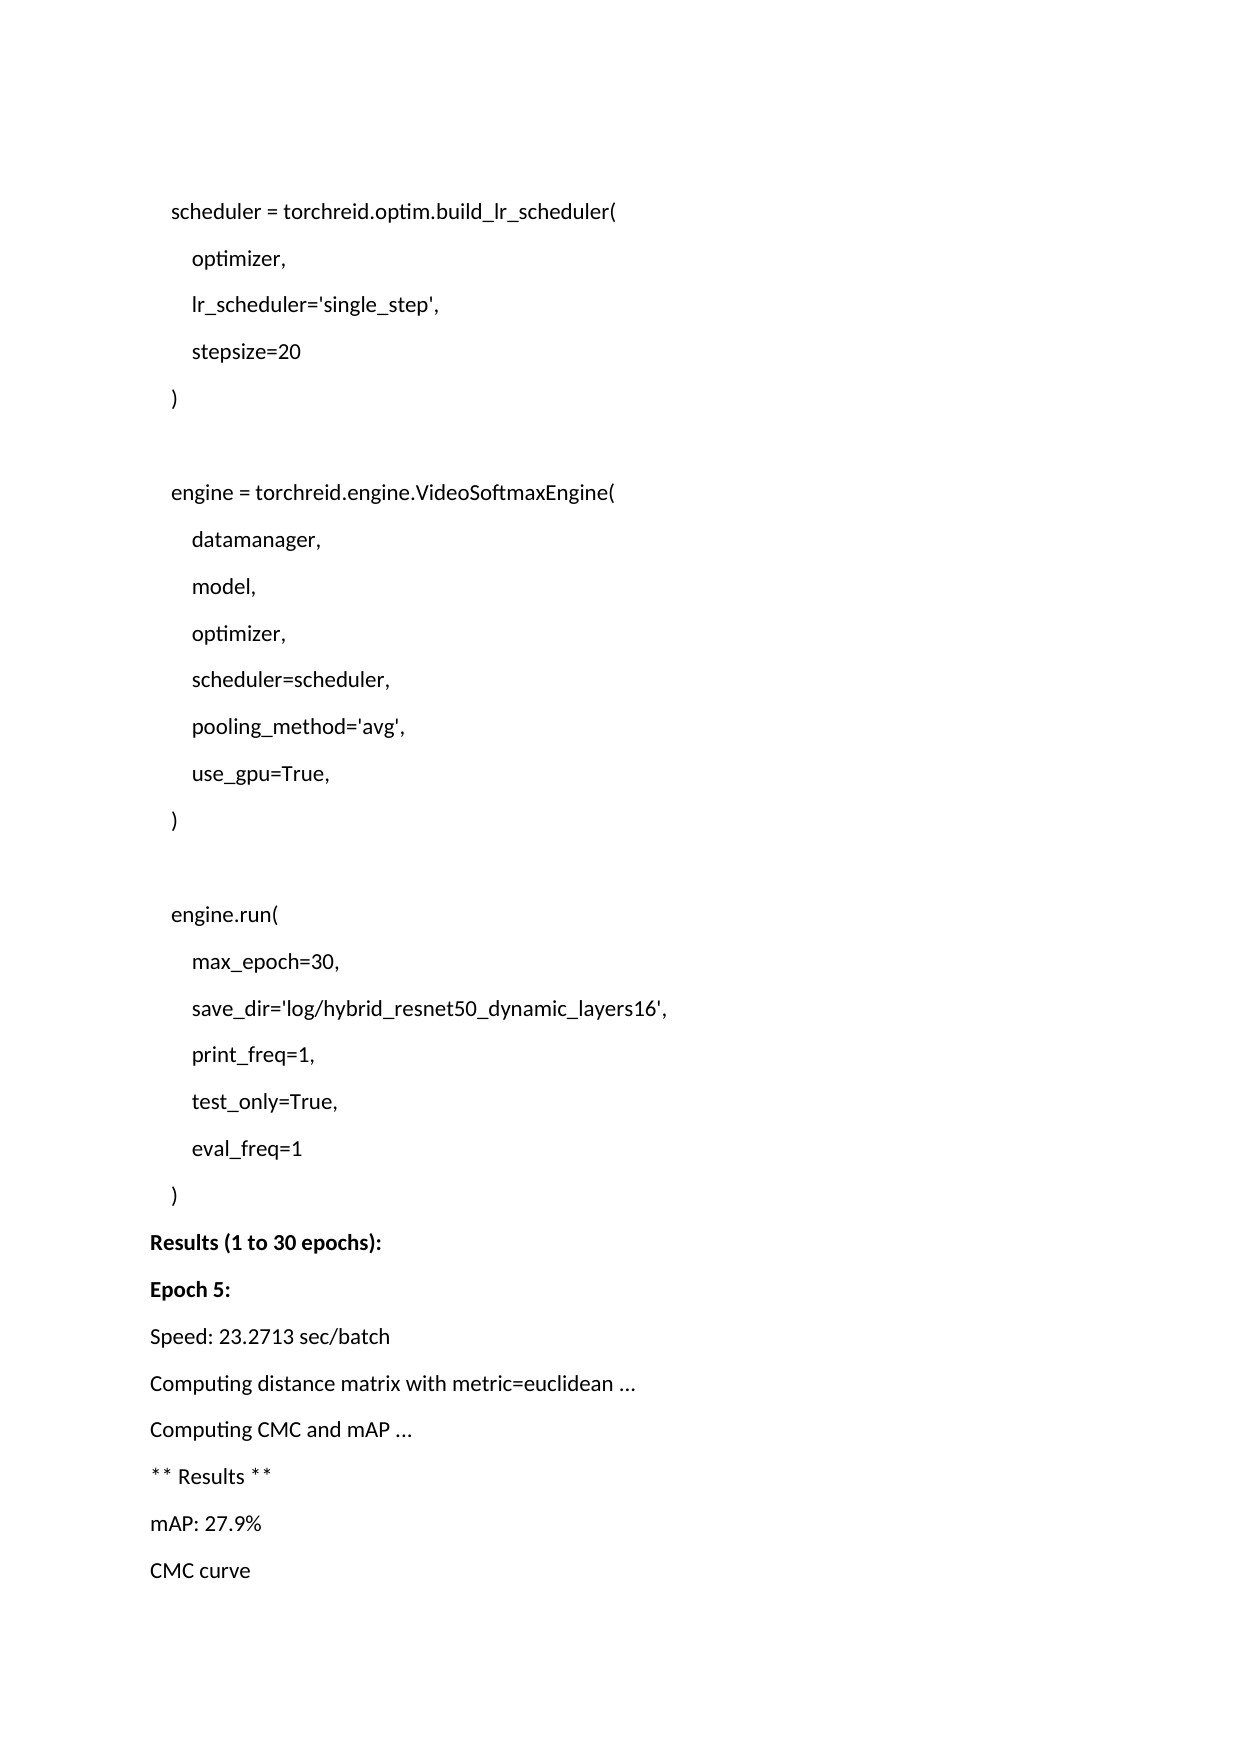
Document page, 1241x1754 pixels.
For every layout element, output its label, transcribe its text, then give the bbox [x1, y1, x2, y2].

text use_gpu=True, [150, 759, 1090, 787]
text lr_scheduler='single_step', [150, 291, 1090, 319]
text Speed: 23.2713 sec/batch [150, 1322, 1090, 1350]
text optimizer, [150, 244, 1090, 272]
text Computing CMC and mAP ... [150, 1416, 1090, 1444]
text mAP: 27.9% [150, 1509, 1090, 1537]
text Results (1 to 30 epochs): [150, 1228, 1090, 1256]
text pooling_method='avg', [150, 712, 1090, 741]
text eval_freq=1 [150, 1134, 1090, 1162]
text stepsize=20 [150, 337, 1090, 366]
text engine = torchreid.engine.VideoSoftmaxEngine( [150, 478, 1090, 506]
text scheduler=scheduler, [150, 666, 1090, 694]
text ) [150, 806, 1090, 834]
text scheduler = torchreid.optim.build_lr_scheduler( [150, 197, 1090, 225]
text test_only=True, [150, 1087, 1090, 1116]
text ** Results ** [150, 1462, 1090, 1491]
text model, [150, 572, 1090, 600]
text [150, 1369, 1090, 1397]
text ) [150, 384, 1090, 412]
text datamanager, [150, 525, 1090, 553]
text max_epoch=30, [150, 947, 1090, 975]
text save_dir='log/hybrid_resnet50_dynamic_layers16', [150, 994, 1090, 1022]
text Epoch 5: [150, 1275, 1090, 1303]
text print_freq=1, [150, 1041, 1090, 1069]
text CMC curve [150, 1556, 1090, 1584]
text engine.run( [150, 900, 1090, 928]
text ) [150, 1181, 1090, 1209]
text optimizer, [150, 619, 1090, 647]
